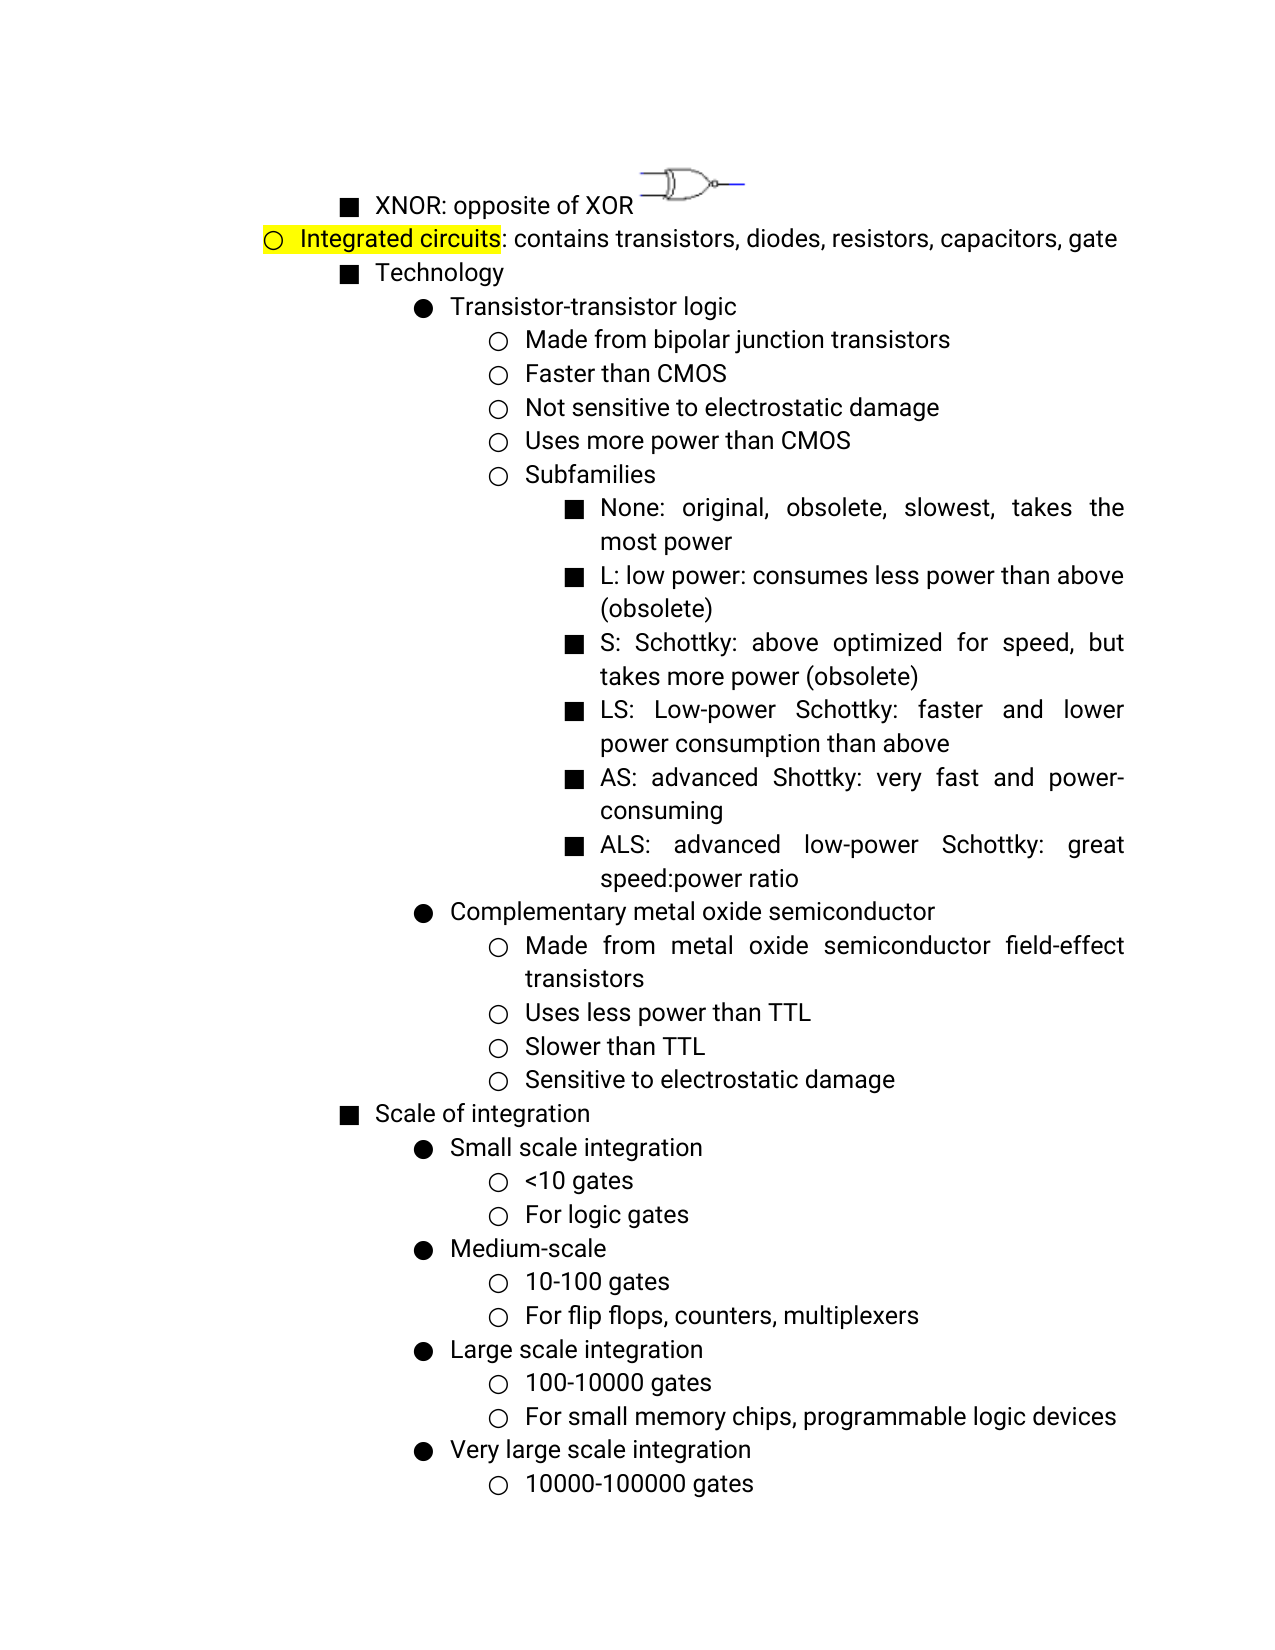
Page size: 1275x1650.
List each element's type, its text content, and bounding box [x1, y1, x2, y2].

list Complementary metal oxide semiconductor [412, 897, 1125, 927]
list 10-100 gates [487, 1267, 1125, 1297]
list Uses less power than TTL [487, 998, 1125, 1028]
list Slower than TTL [487, 1032, 1125, 1061]
list <10 gates [487, 1167, 1125, 1196]
list Uses more power than CMOS [487, 426, 1125, 456]
list For small memory chips, programmable logic devices [487, 1402, 1125, 1431]
list Not sensitive to electrostatic damage [487, 393, 1125, 422]
list AS: advanced Shottky: very fast and power-consuming [562, 763, 1125, 826]
list Technology [337, 258, 1125, 287]
picture [633, 150, 753, 214]
list Large scale integration [412, 1335, 1125, 1364]
list Faster than CMOS [487, 359, 1125, 388]
list Small scale integration [412, 1133, 1125, 1162]
list For flip flops, counters, multiplexers [487, 1301, 1125, 1330]
list 100-10000 gates [487, 1368, 1125, 1398]
list ALS: advanced low-power Schottky: great speed:power ratio [562, 830, 1125, 893]
list Made from metal oxide semiconductor field-effect transistors [487, 931, 1125, 994]
list Transistor-transistor logic [412, 292, 1125, 321]
list 10000-100000 gates [487, 1469, 1125, 1499]
list Scale of integration [337, 1099, 1125, 1128]
list S: Schottky: above optimized for speed, but takes more power (obsolete) [562, 628, 1125, 691]
list None: original, obsolete, slowest, takes the most power [562, 494, 1125, 557]
list Very large scale integration [412, 1436, 1125, 1465]
list LS: Low-power Schottky: faster and lower power consumption than above [562, 696, 1125, 758]
list Made from bipolar junction transistors [487, 325, 1125, 355]
list XNOR: opposite of XOR [337, 150, 1125, 220]
list Medium-scale [412, 1234, 1125, 1263]
list Integrated circuits: contains transistors, diodes, resistors, capacitors, gate [262, 224, 1125, 254]
list For logic gates [487, 1200, 1125, 1229]
list Sensitive to electrostatic damage [487, 1066, 1125, 1095]
list L: low power: consumes less power than above (obsolete) [562, 561, 1125, 624]
list Subfamilies [487, 460, 1125, 489]
